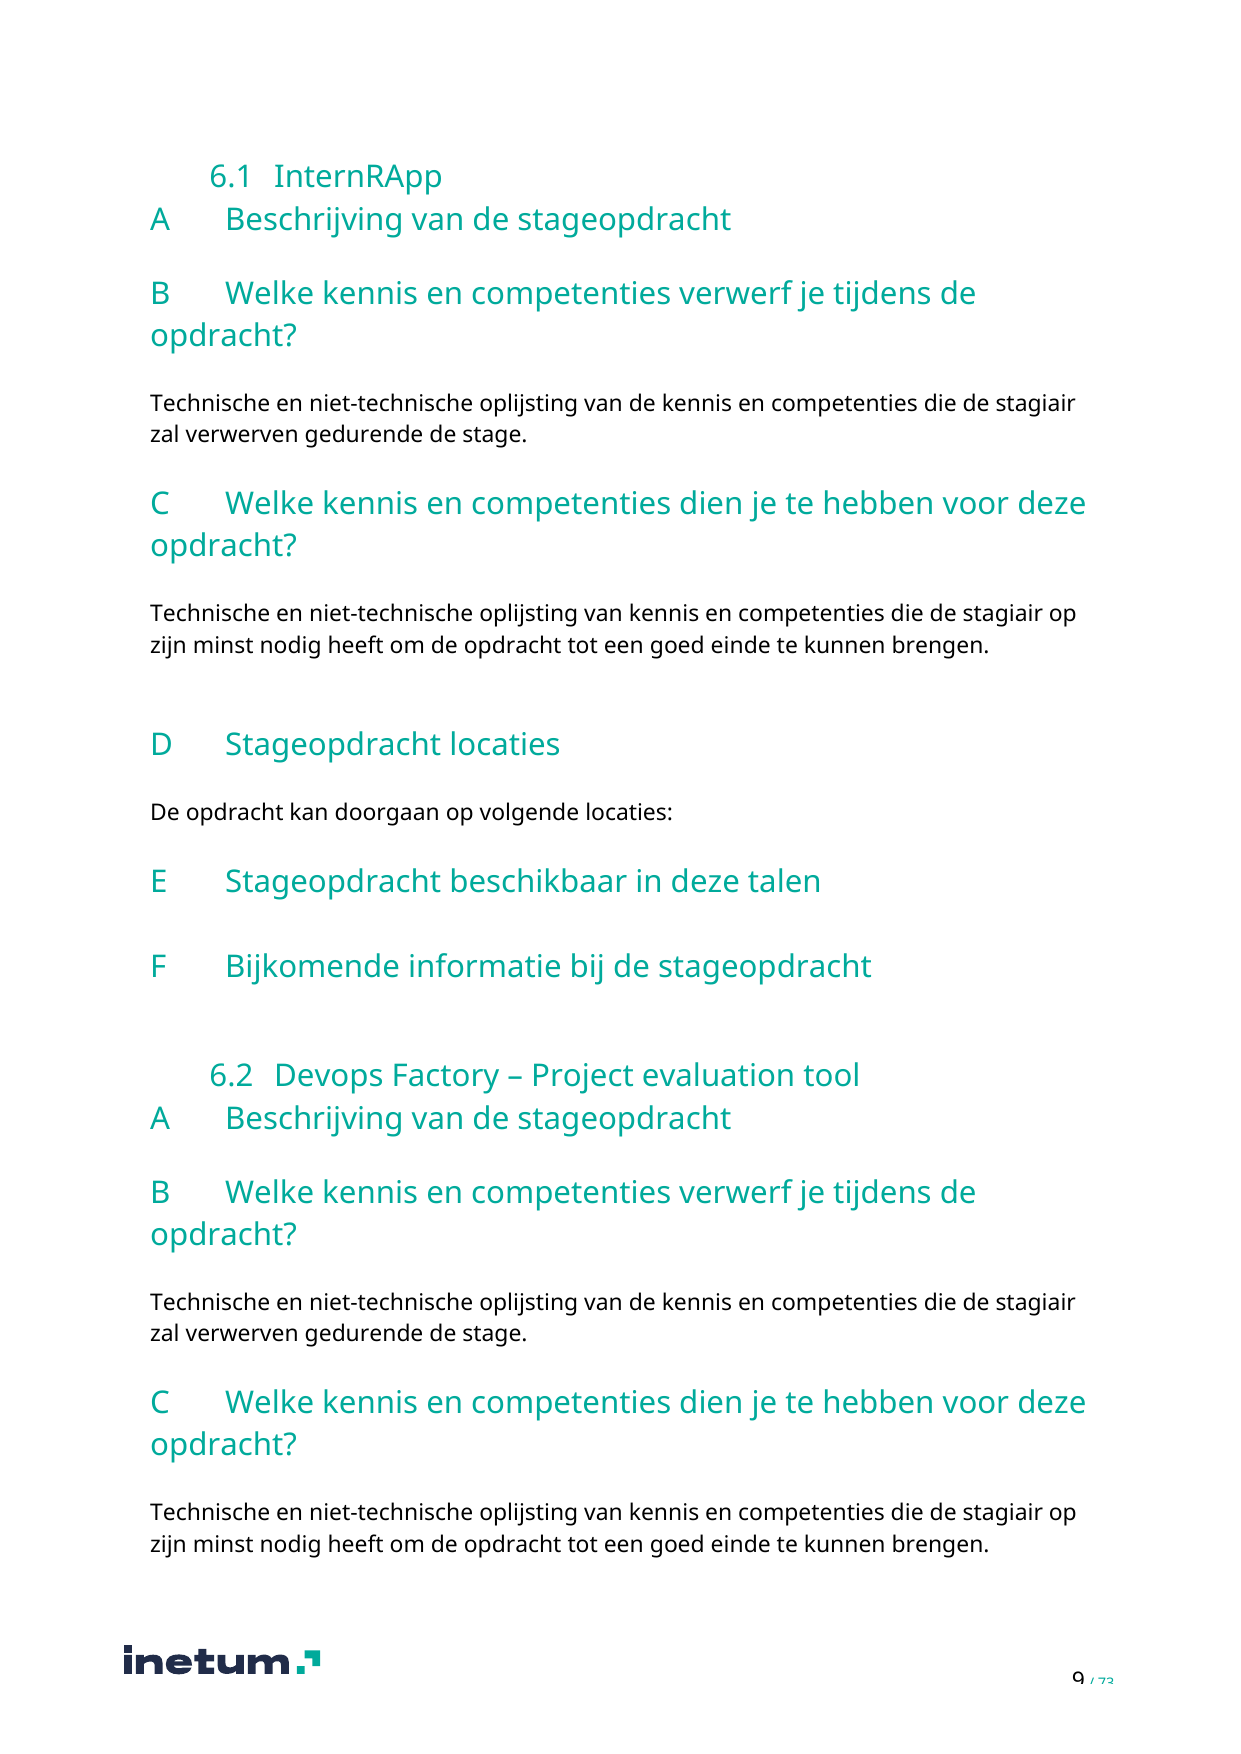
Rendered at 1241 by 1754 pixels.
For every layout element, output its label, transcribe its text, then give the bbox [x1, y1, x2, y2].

list Welke kennis en competenties verwerf je tijdens de opdracht? [150, 271, 1090, 356]
text Technische en niet-technische oplijsting van de kennis en competenties die de stagiair zal verwerven gedurende de stage. [150, 1286, 1090, 1348]
list Welke kennis en competenties dien je te hebben voor deze opdracht? [150, 1380, 1090, 1465]
subtitle Devops Factory – Project evaluation tool [209, 1053, 1090, 1096]
list Beschrijving van de stageopdracht [150, 1096, 1090, 1138]
text Technische en niet-technische oplijsting van kennis en competenties die de stagiair op zijn minst nodig heeft om de opdracht tot een goed einde te kunnen brengen. [150, 1496, 1090, 1559]
list Stageopdracht locaties [150, 722, 1090, 765]
list Welke kennis en competenties dien je te hebben voor deze opdracht? [150, 481, 1090, 566]
list Bijkomende informatie bij de stageopdracht [150, 944, 1090, 986]
list Stageopdracht beschikbaar in deze talen [150, 859, 1090, 901]
text De opdracht kan doorgaan op volgende locaties: [150, 796, 1090, 827]
list Welke kennis en competenties verwerf je tijdens de opdracht? [150, 1169, 1090, 1255]
list Beschrijving van de stageopdracht [150, 197, 1090, 239]
subtitle InternRApp [209, 154, 1090, 197]
text Technische en niet-technische oplijsting van kennis en competenties die de stagiair op zijn minst nodig heeft om de opdracht tot een goed einde te kunnen brengen. [150, 597, 1090, 660]
text Technische en niet-technische oplijsting van de kennis en competenties die de stagiair zal verwerven gedurende de stage. [150, 387, 1090, 449]
